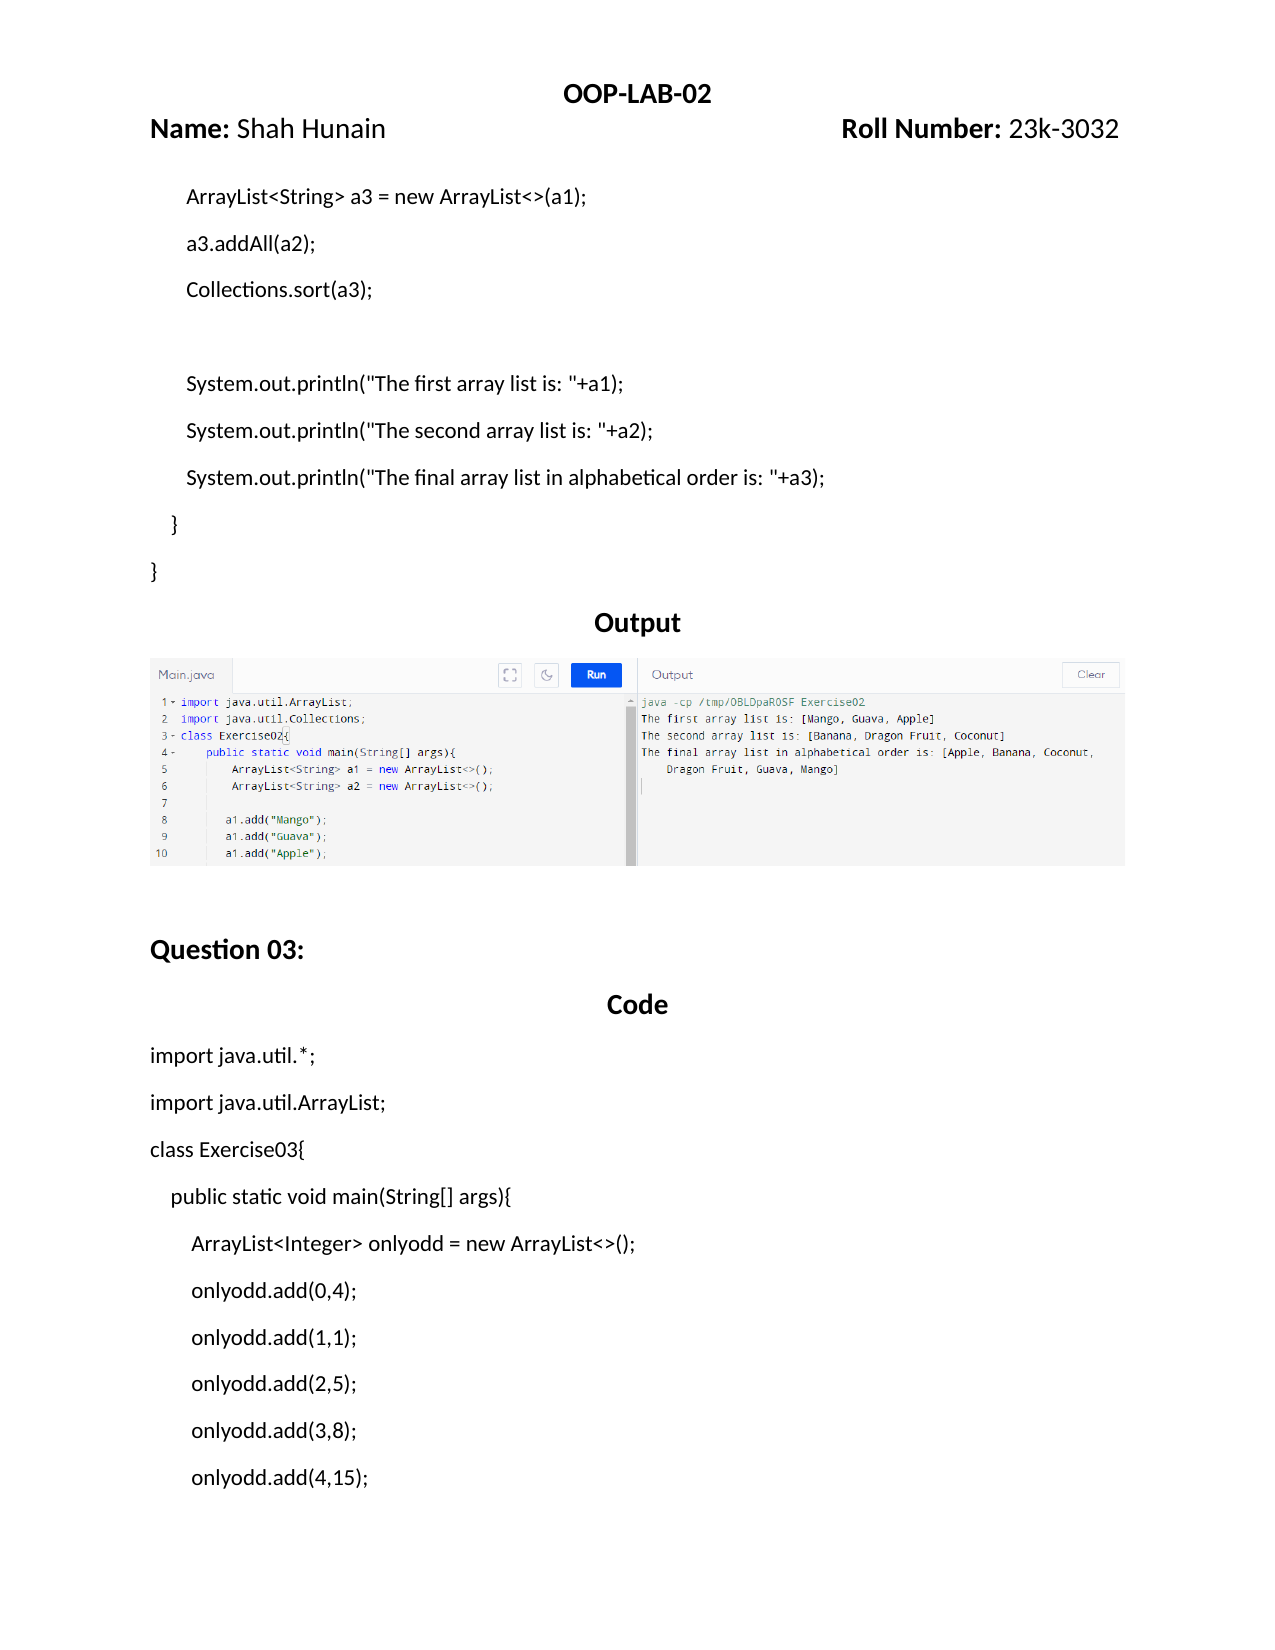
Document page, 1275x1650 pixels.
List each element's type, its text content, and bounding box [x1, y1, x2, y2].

text ArrayList<String> a3 = new ArrayList<>(a1); [150, 182, 1125, 210]
text class Exercise03{ [150, 1135, 1125, 1163]
text System.out.println("The first array list is: "+a1); [150, 369, 1125, 397]
text onlyodd.add(4,15); [150, 1463, 1125, 1491]
text Code [150, 986, 1125, 1022]
text Collections.sort(a3); [150, 276, 1125, 304]
picture [150, 658, 1125, 866]
text onlyodd.add(0,4); [150, 1276, 1125, 1304]
text onlyodd.add(3,8); [150, 1416, 1125, 1444]
text System.out.println("The second array list is: "+a2); [150, 416, 1125, 444]
text } [150, 510, 1125, 538]
text System.out.println("The final array list in alphabetical order is: "+a3); [150, 463, 1125, 491]
text import java.util.ArrayList; [150, 1088, 1125, 1116]
text onlyodd.add(2,5); [150, 1369, 1125, 1398]
text import java.util.*; [150, 1041, 1125, 1069]
text a3.addAll(a2); [150, 229, 1125, 257]
text ArrayList<Integer> onlyodd = new ArrayList<>(); [150, 1229, 1125, 1257]
text onlyodd.add(1,1); [150, 1323, 1125, 1351]
text Output [150, 604, 1125, 639]
text } [150, 557, 1125, 585]
text public static void main(String[] args){ [150, 1182, 1125, 1210]
text Question 03: [150, 931, 1125, 967]
